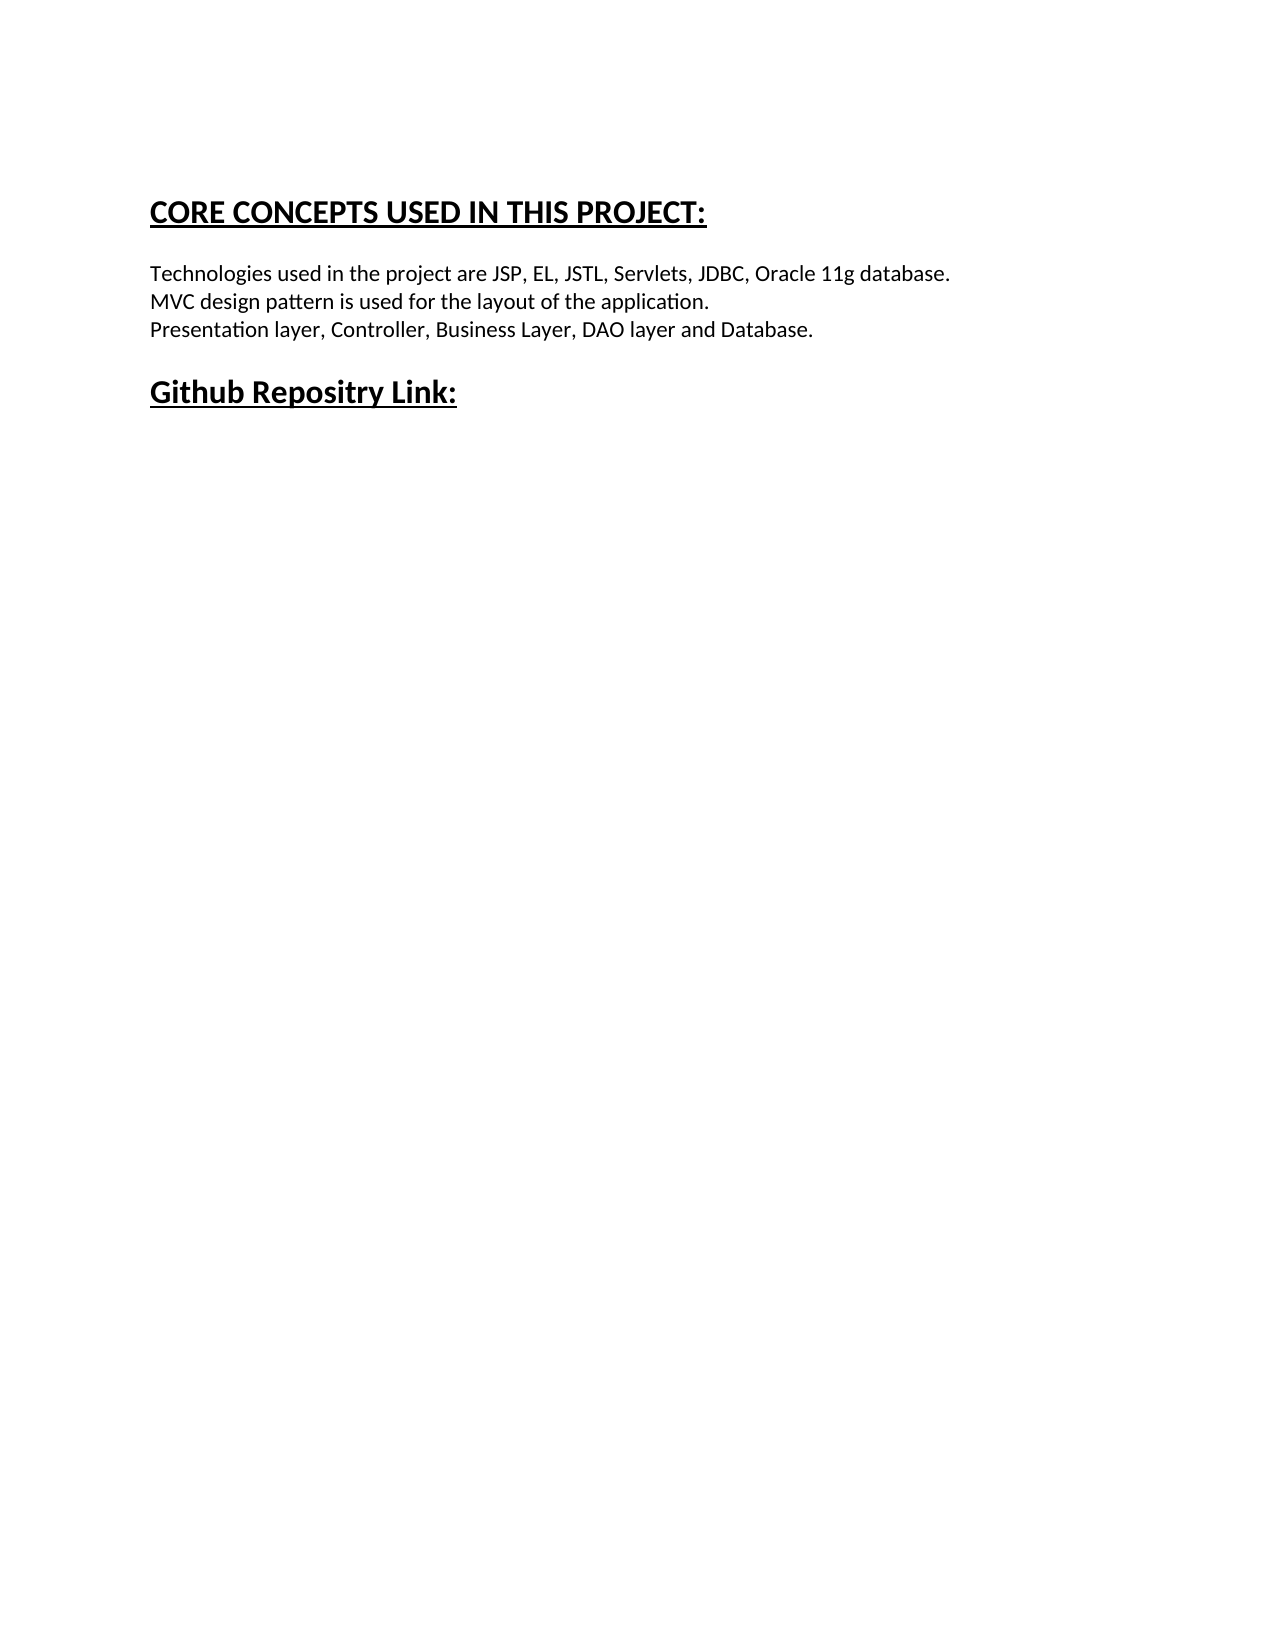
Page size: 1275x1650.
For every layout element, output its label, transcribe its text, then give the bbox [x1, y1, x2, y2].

text CORE CONCEPTS USED IN THIS PROJECT: [150, 191, 1125, 231]
text Presentation layer, Controller, Business Layer, DAO layer and Database. [150, 316, 1125, 343]
text MVC design pattern is used for the layout of the application. [150, 287, 1125, 316]
text Technologies used in the project are JSP, EL, JSTL, Servlets, JDBC, Oracle 11g database. [150, 259, 1125, 287]
text Github Repositry Link: [150, 372, 1125, 412]
